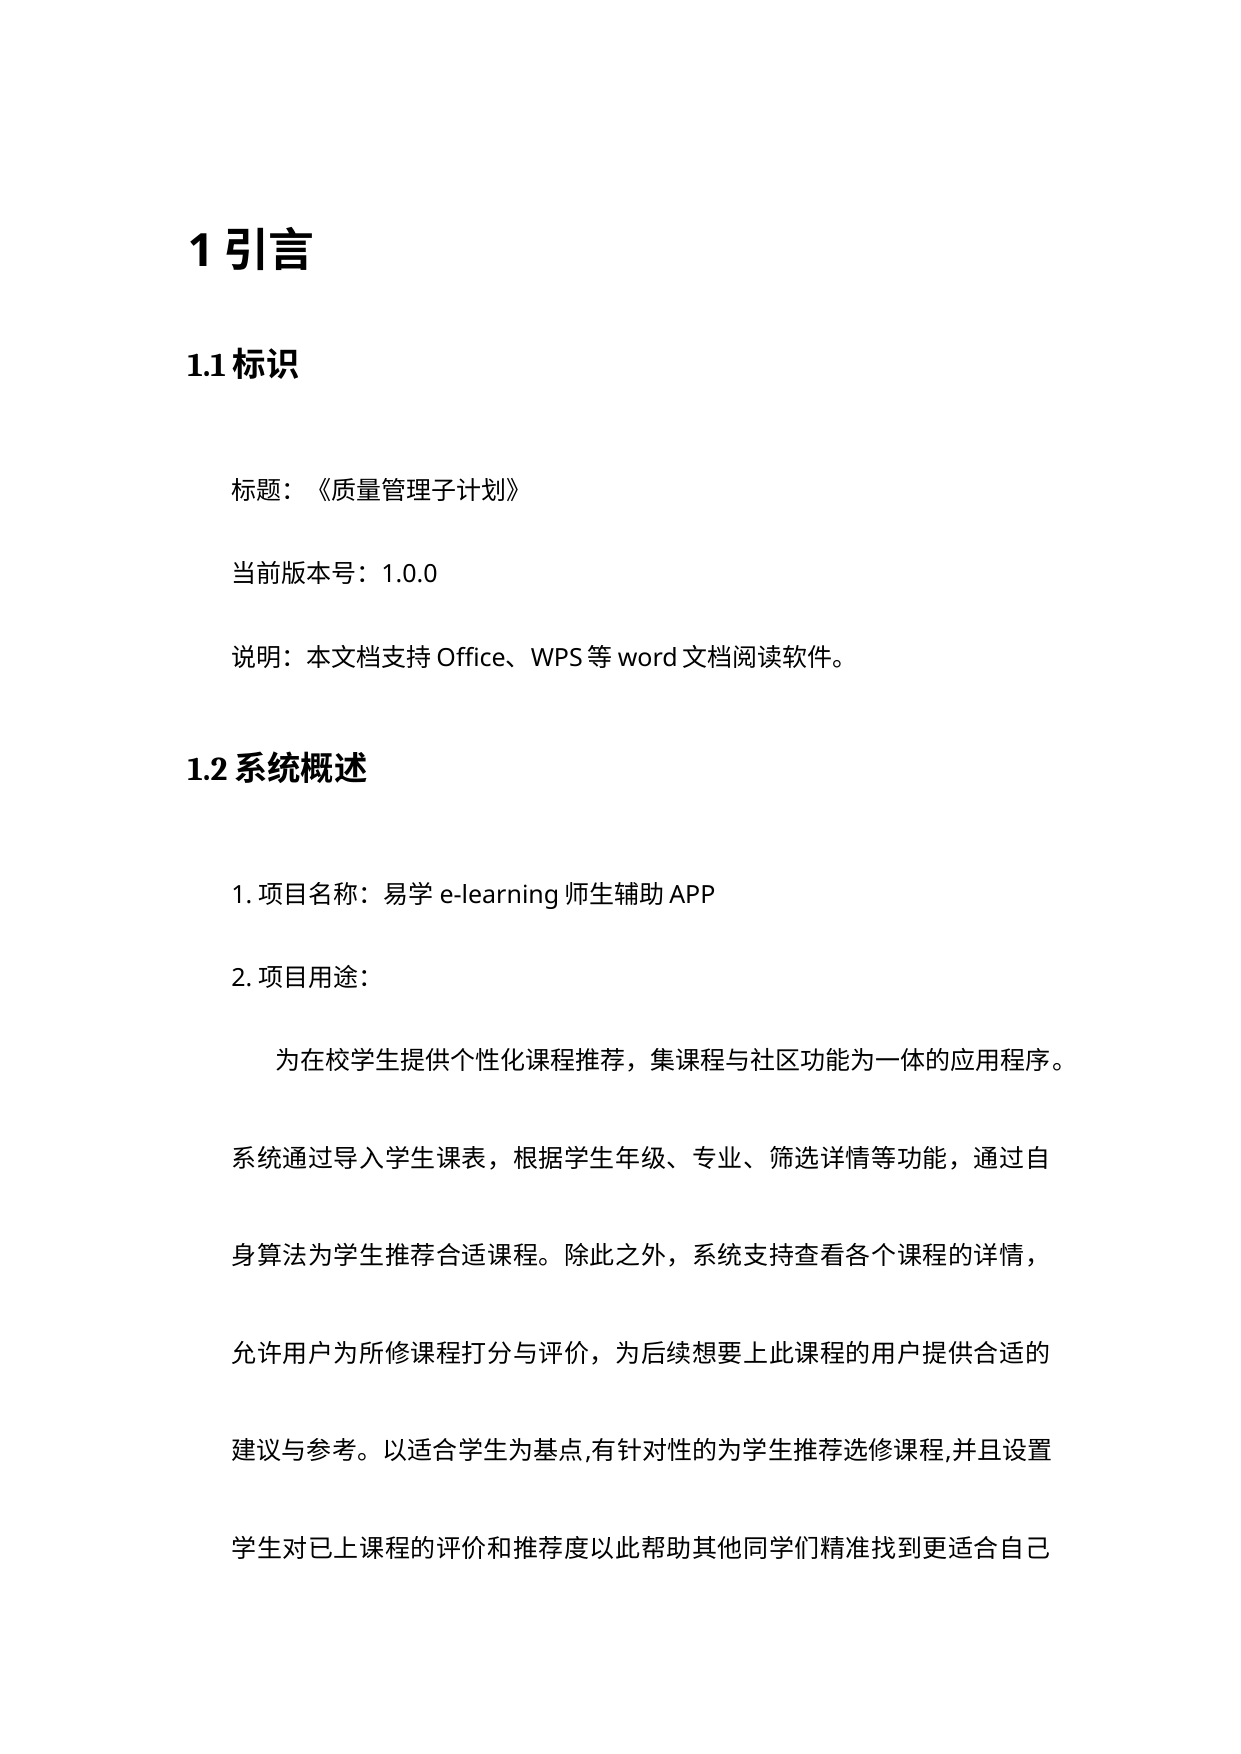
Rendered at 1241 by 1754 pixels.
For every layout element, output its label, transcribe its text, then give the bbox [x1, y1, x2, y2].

text 当前版本号：1.0.0 [187, 539, 1053, 604]
subtitle 1.1标识 [187, 329, 1053, 394]
subtitle 1.2系统概述 [187, 733, 1053, 798]
text 1. 项目名称：易学 e-learning师生辅助APP [187, 860, 1053, 925]
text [231, 1026, 1053, 1579]
subtitle 1引言 [187, 197, 1053, 295]
text 说明：本文档支持Office、WPS等word文档阅读软件。 [187, 623, 1053, 688]
text 2. 项目用途： [187, 943, 1053, 1008]
text 标题：《质量管理子计划》 [187, 456, 1053, 521]
